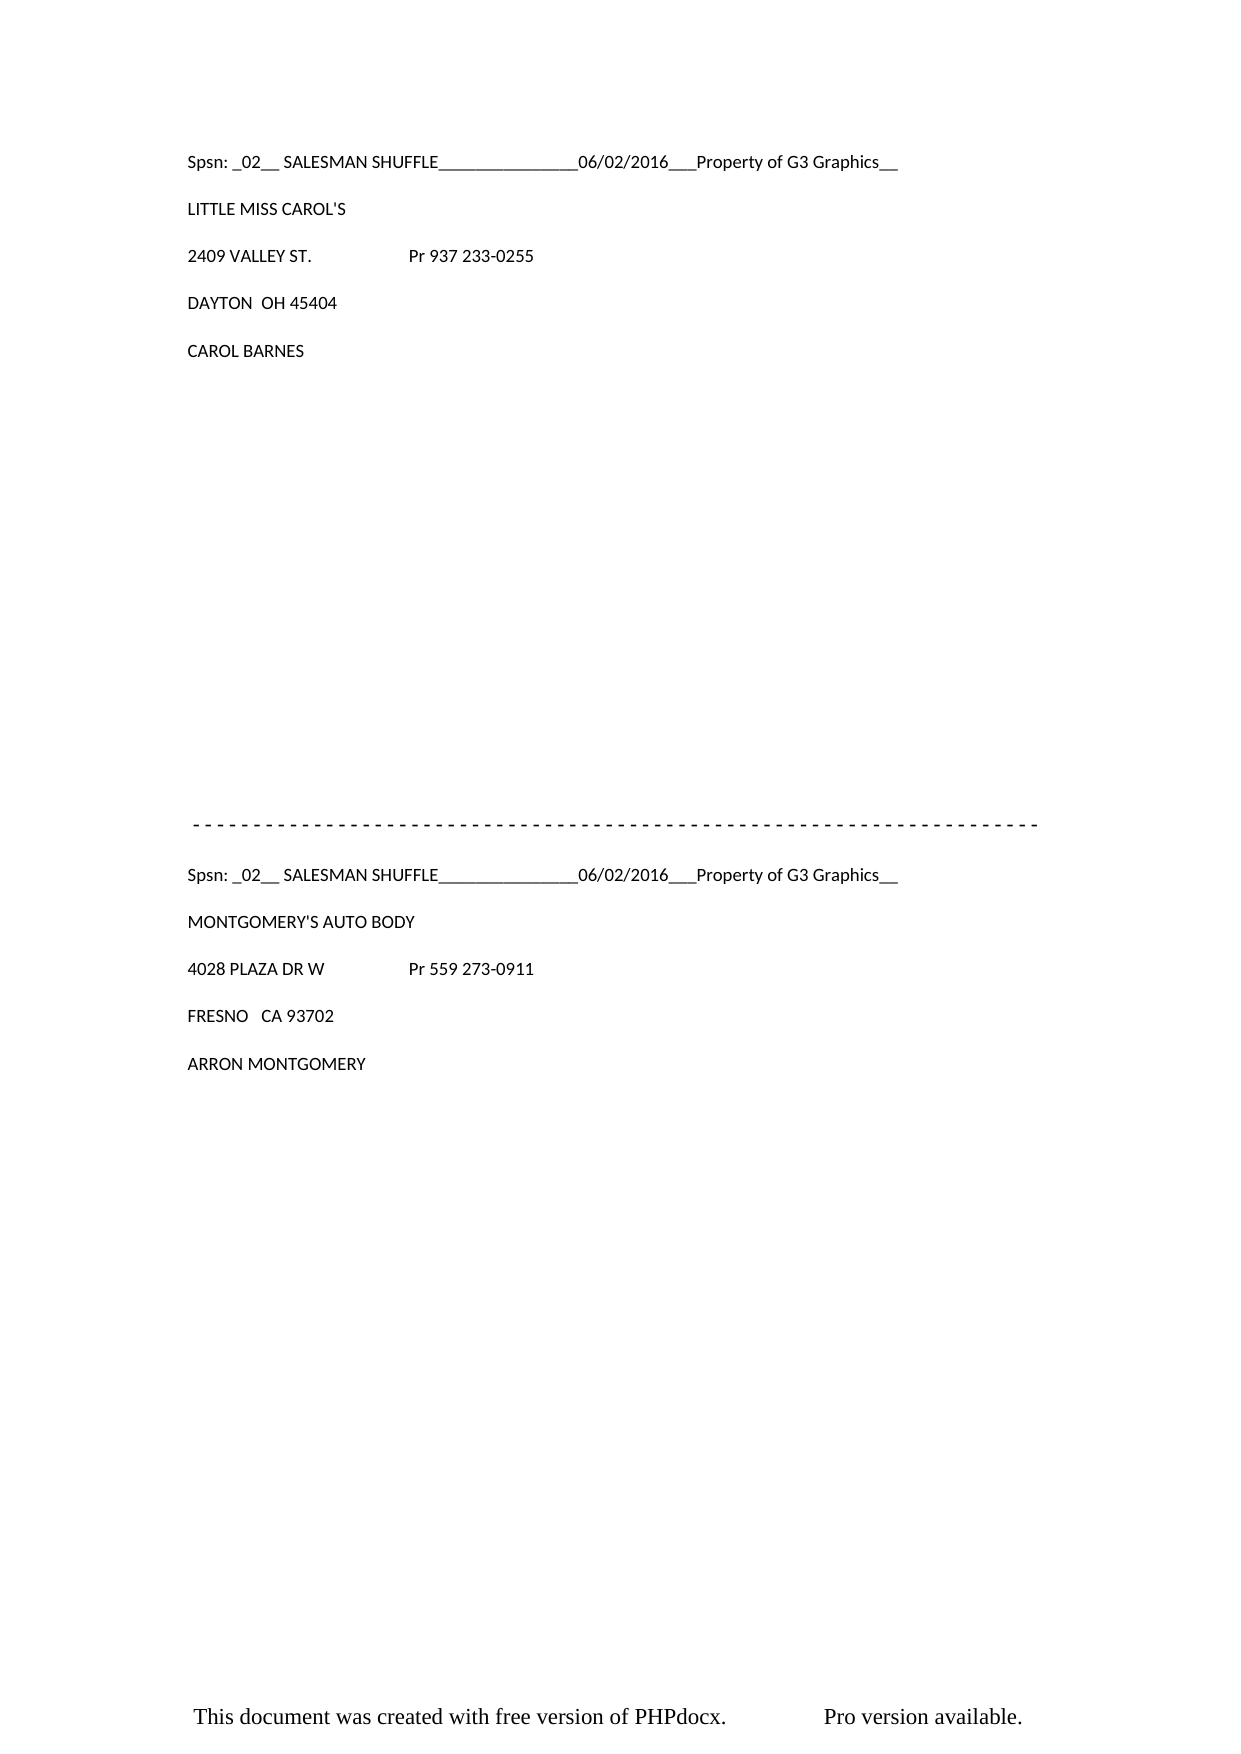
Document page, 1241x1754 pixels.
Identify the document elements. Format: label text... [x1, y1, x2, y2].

text MONTGOMERY'S AUTO BODY [187, 910, 1053, 933]
text Spsn: _02__ SALESMAN SHUFFLE_______________06/02/2016___Property of G3 Graphics__ [187, 150, 1053, 173]
text FRESNO CA 93702 [187, 1005, 1053, 1028]
text DAYTON OH 45404 [187, 292, 1053, 314]
text 2409 VALLEY ST. Pr 937 233-0255 [187, 244, 1053, 267]
text ARRON MONTGOMERY [187, 1052, 1053, 1075]
text CAROL BARNES [187, 339, 1053, 362]
text - - - - - - - - - - - - - - - - - - - - - - - - - - - - - - - - - - - - - - - - - - - - - - - - - - - - - - - - - - - - - - - - - - - - - - [187, 810, 1053, 838]
text Spsn: _02__ SALESMAN SHUFFLE_______________06/02/2016___Property of G3 Graphics__ [187, 863, 1053, 886]
text 4028 PLAZA DR W Pr 559 273-0911 [187, 957, 1053, 980]
text LITTLE MISS CAROL'S [187, 197, 1053, 220]
